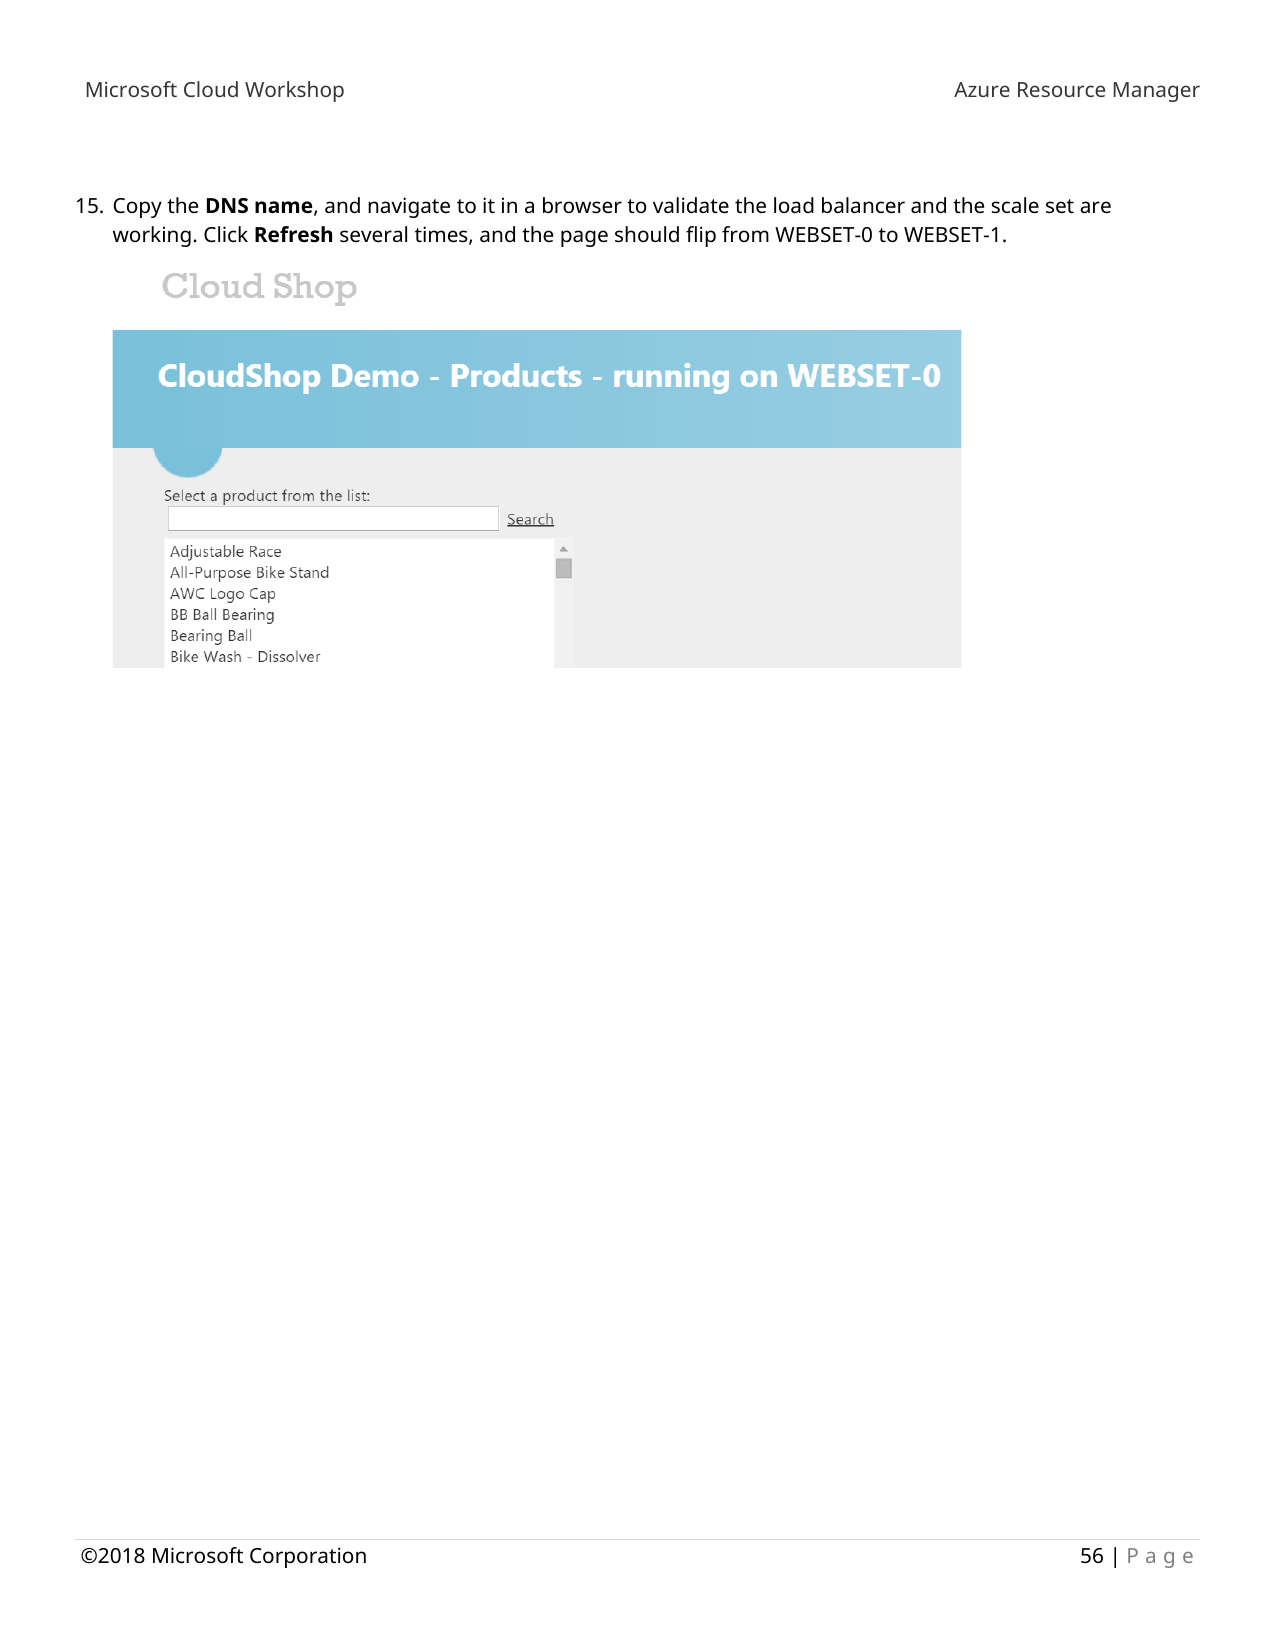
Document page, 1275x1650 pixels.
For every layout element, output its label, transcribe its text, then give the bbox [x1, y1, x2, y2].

list Copy the DNS name, and navigate to it in a browser to validate the load balancer and the scale set are working. Click Refresh several times, and the page should flip from WEBSET-0 to WEBSET-1. [75, 192, 1200, 248]
picture [112, 261, 962, 668]
